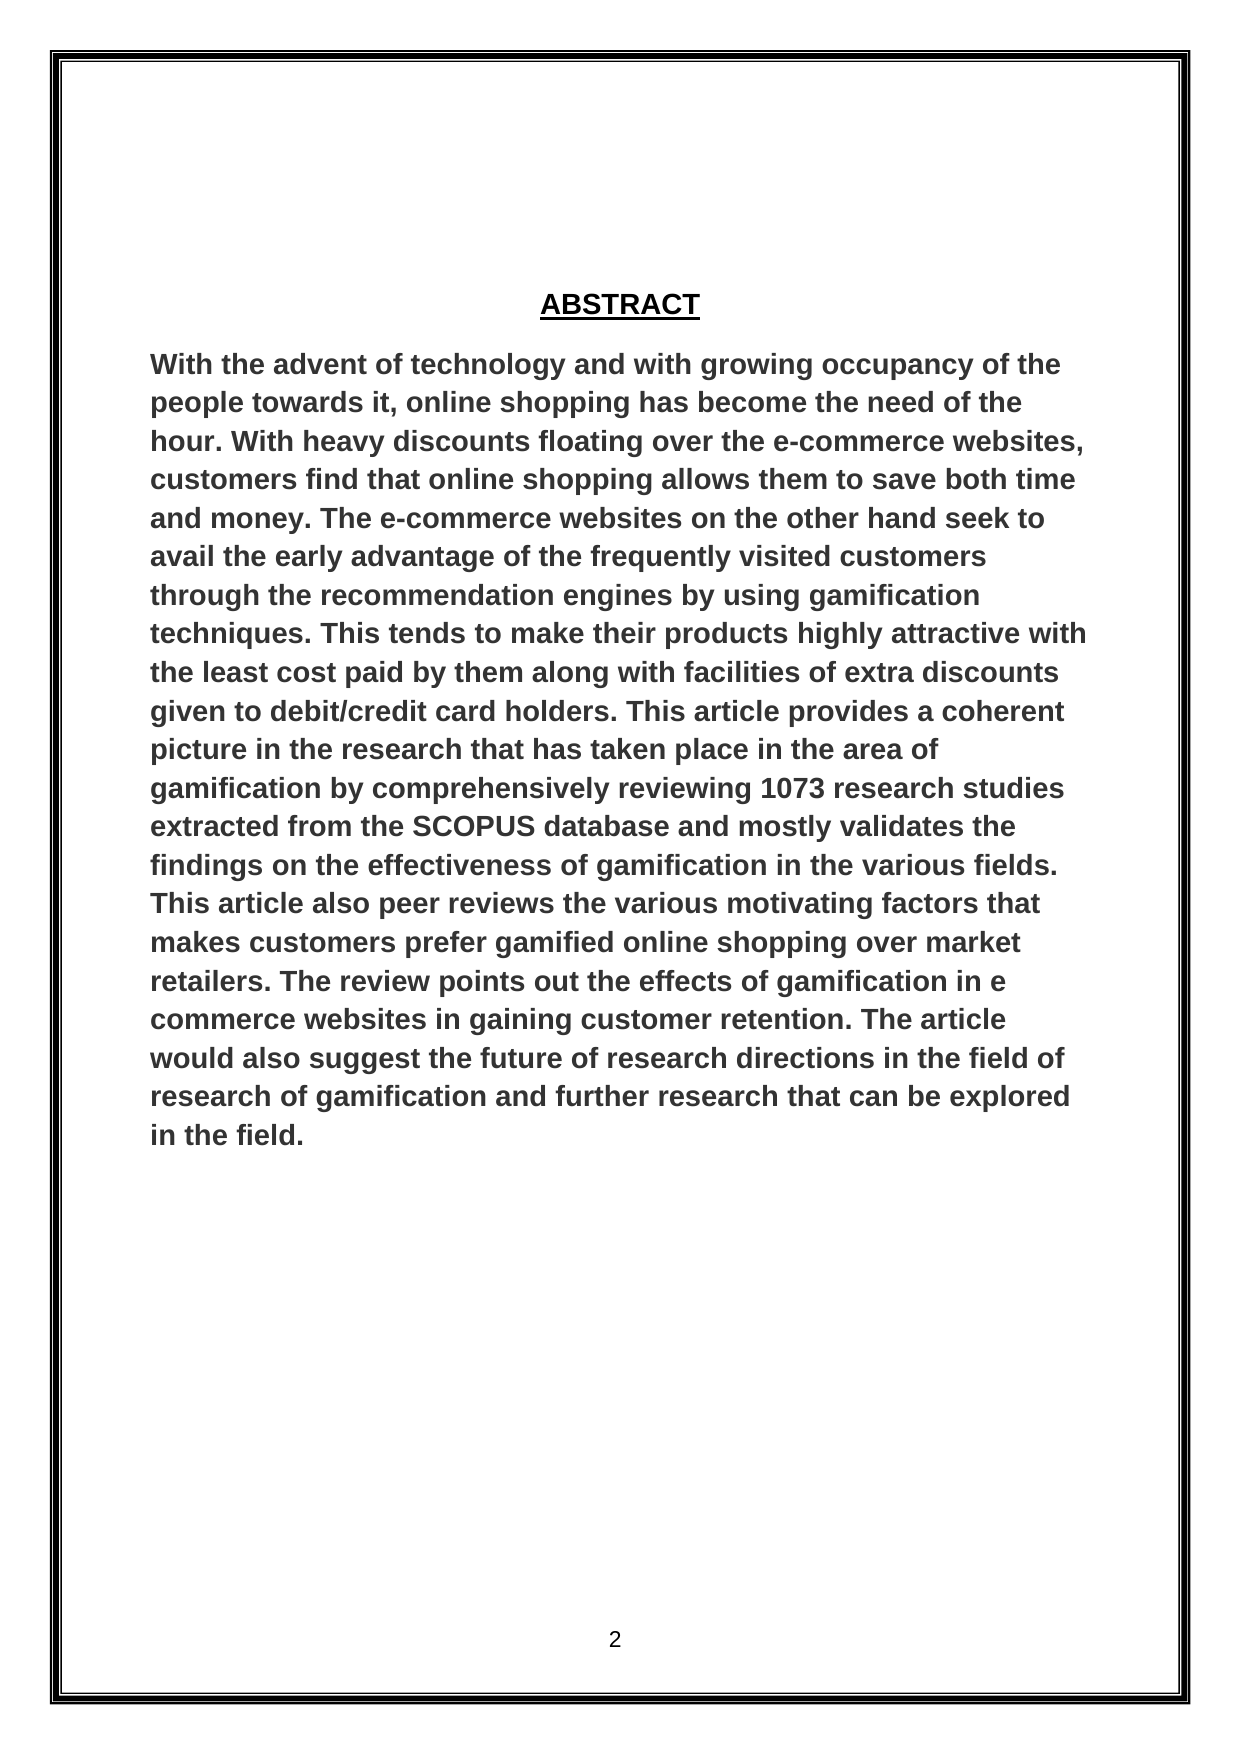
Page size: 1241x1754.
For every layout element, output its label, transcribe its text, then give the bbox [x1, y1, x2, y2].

text With the advent of technology and with growing occupancy of the people towards it, online shopping has become the need of the hour. With heavy discounts floating over the e-commerce websites, customers find that online shopping allows them to save both time and money. The e-commerce websites on the other hand seek to avail the early advantage of the frequently visited customers through the recommendation engines by using gamification techniques. This tends to make their products highly attractive with the least cost paid by them along with facilities of extra discounts given to debit/credit card holders. This article provides a coherent picture in the research that has taken place in the area of gamification by comprehensively reviewing 1073 research studies extracted from the SCOPUS database and mostly validates the findings on the effectiveness of gamification in the various fields. [150, 347, 1087, 881]
text This article also peer reviews the various motivating factors that makes customers prefer gamified online shopping over market retailers. The review points out the effects of gamification in e commerce websites in gaining customer retention. The article would also suggest the future of research directions in the field of research of gamification and further research that can be explored in the field. [150, 887, 1074, 1151]
text ABSTRACT [274, 287, 966, 321]
